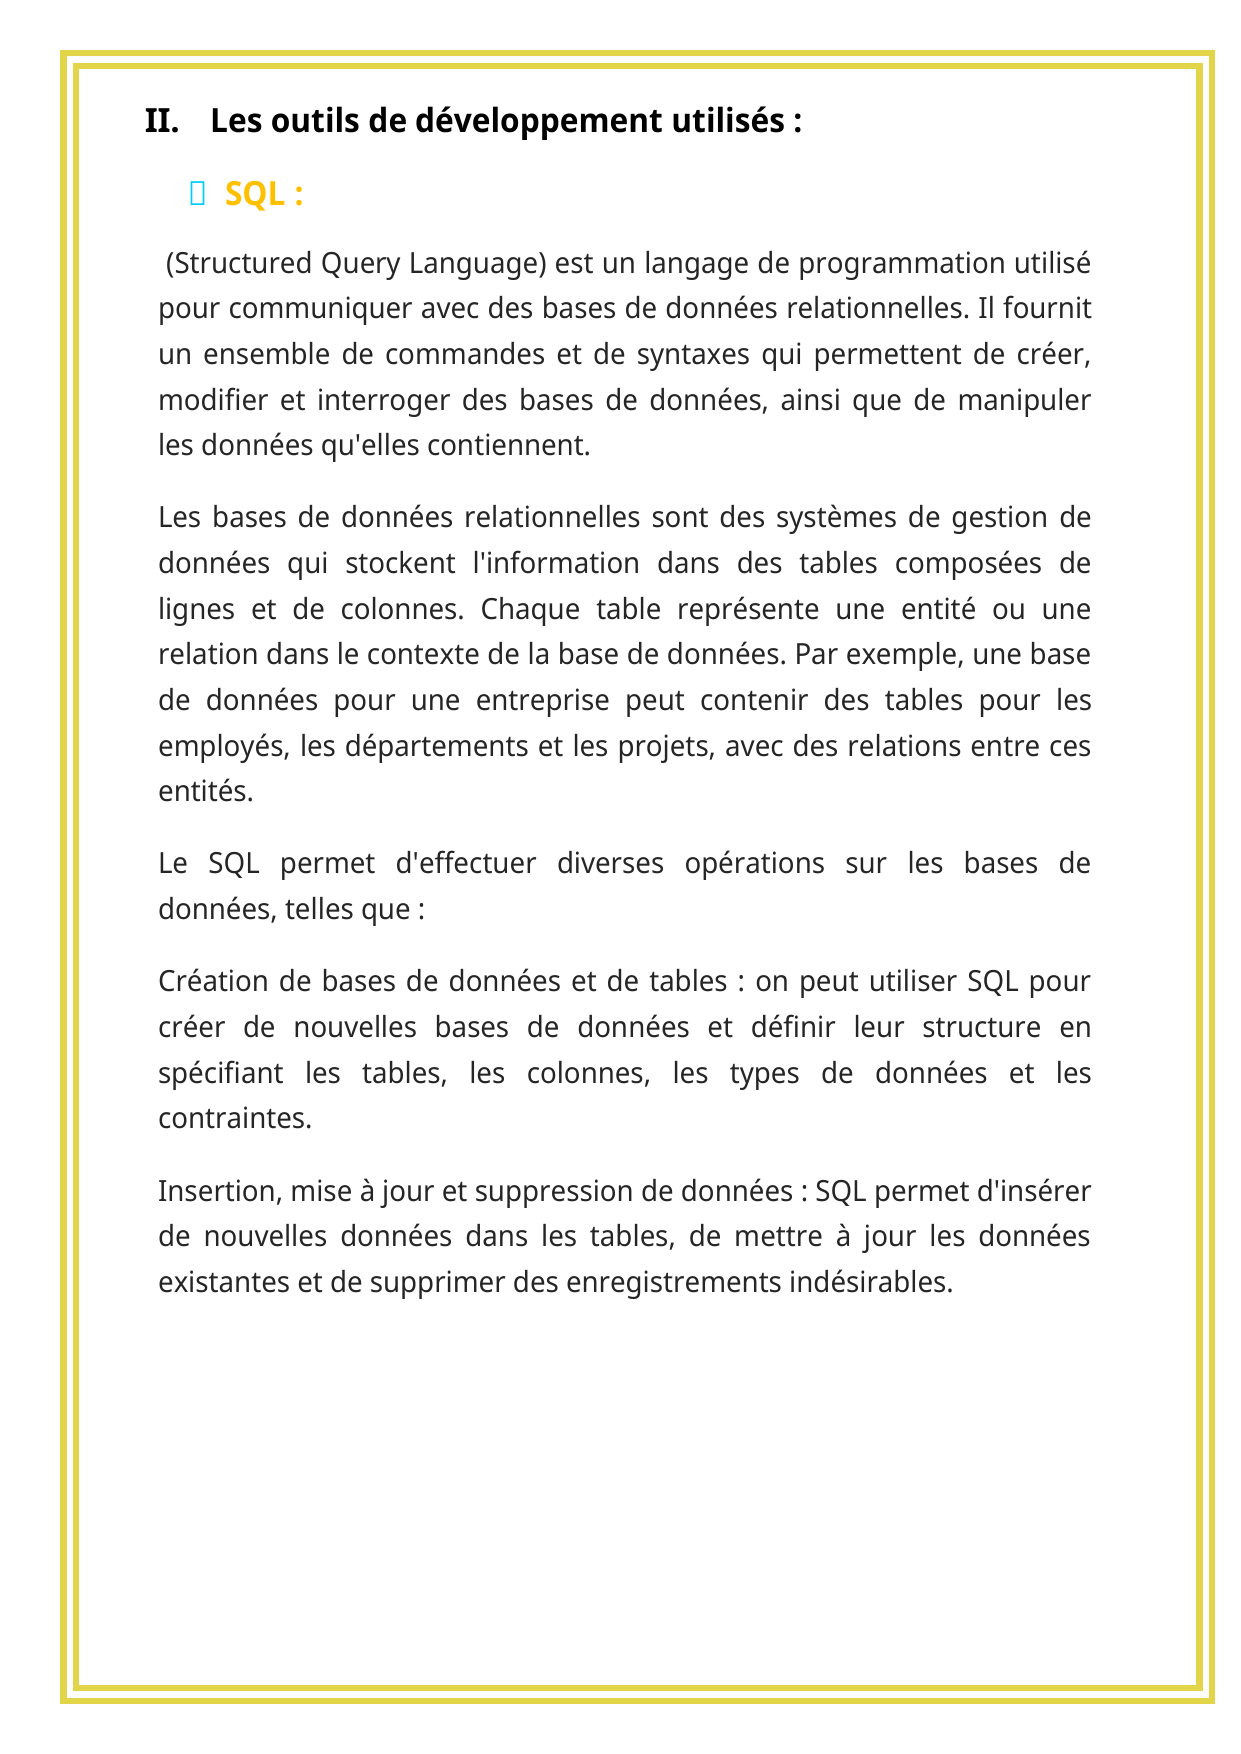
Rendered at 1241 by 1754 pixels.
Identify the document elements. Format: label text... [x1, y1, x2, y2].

text Le SQL permet d'effectuer diverses opérations sur les bases de données, telles que : [158, 843, 1093, 928]
text Les bases de données relationnelles sont des systèmes de gestion de données qui stockent l'information dans des tables composées de lignes et de colonnes. Chaque table représente une entité ou une relation dans le contexte de la base de données. Par exemple, une base de données pour une entreprise peut contenir des tables pour les employés, les départements et les projets, avec des relations entre ces entités. [158, 497, 1093, 810]
text Création de bases de données et de tables : on peut utiliser SQL pour créer de nouvelles bases de données et définir leur structure en spécifiant les tables, les colonnes, les types de données et les contraintes. [158, 961, 1093, 1137]
text Insertion, mise à jour et suppression de données : SQL permet d'insérer de nouvelles données dans les tables, de mettre à jour les données existantes et de supprimer des enregistrements indésirables. [158, 1170, 1093, 1301]
list SQL : [187, 170, 1196, 215]
text (Structured Query Language) est un langage de programmation utilisé pour communiquer avec des bases de données relationnelles. Il fournit un ensemble de commandes et de syntaxes qui permettent de créer, modifier et interroger des bases de données, ainsi que de manipuler les données qu'elles contiennent. [158, 242, 1093, 464]
subtitle Les outils de développement utilisés : [144, 97, 1196, 142]
